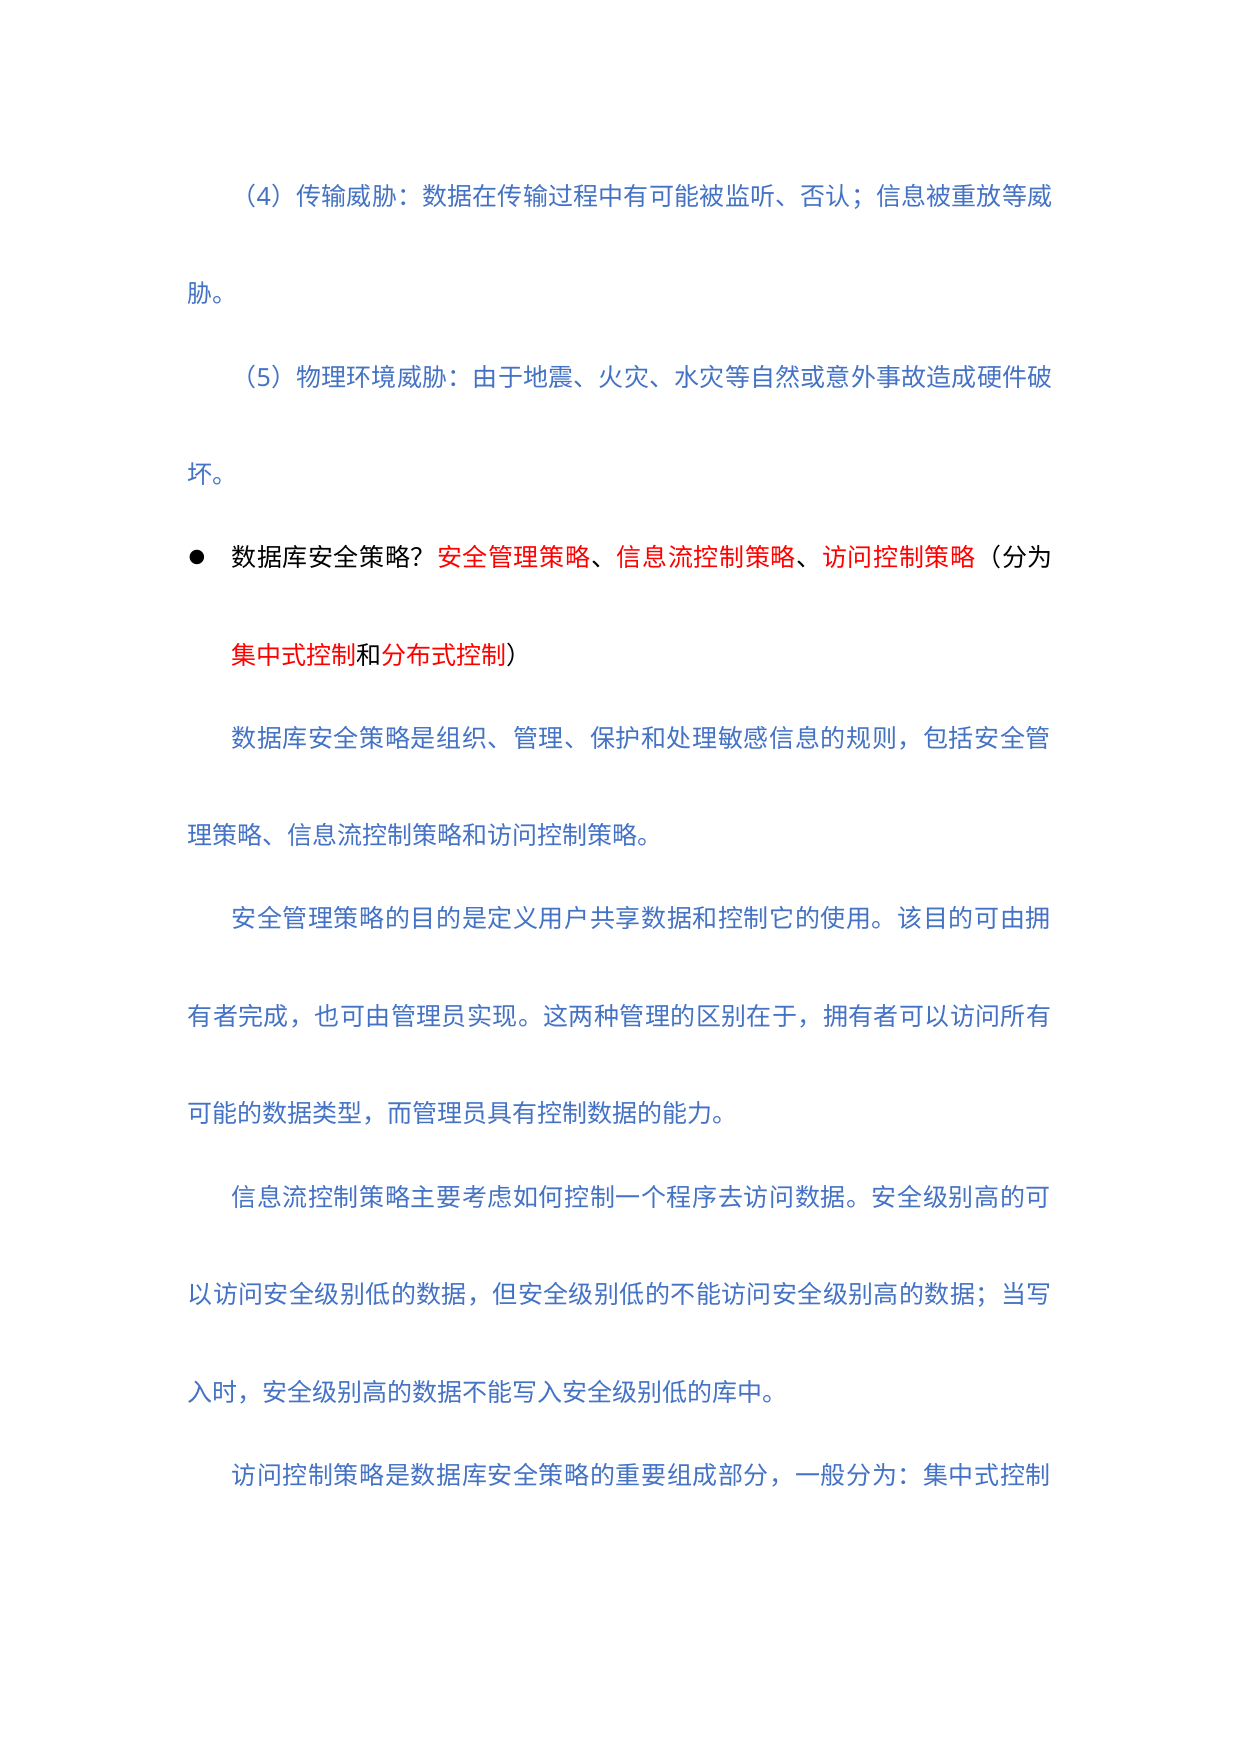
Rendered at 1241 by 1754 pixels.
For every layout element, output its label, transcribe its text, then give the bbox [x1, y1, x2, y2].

text （5）物理环境威胁：由于地震、火灾、水灾等自然或意外事故造成硬件破坏。 [187, 343, 1053, 505]
text 信息流控制策略主要考虑如何控制一个程序去访问数据。安全级别高的可以访问安全级别低的数据，但安全级别低的不能访问安全级别高的数据；当写入时，安全级别高的数据不能写入安全级别低的库中。 [187, 1163, 1053, 1423]
text 数据库安全策略是组织、管理、保护和处理敏感信息的规则，包括安全管理策略、信息流控制策略和访问控制策略。 [187, 704, 1053, 866]
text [187, 1441, 1053, 1506]
text 安全管理策略的目的是定义用户共享数据和控制它的使用。该目的可由拥有者完成，也可由管理员实现。这两种管理的区别在于，拥有者可以访问所有可能的数据类型，而管理员具有控制数据的能力。 [187, 884, 1053, 1144]
list 数据库安全策略？安全管理策略、信息流控制策略、访问控制策略（分为集中式控制和分布式控制） [187, 523, 1053, 686]
text （4）传输威胁：数据在传输过程中有可能被监听、否认；信息被重放等威胁。 [187, 162, 1053, 324]
